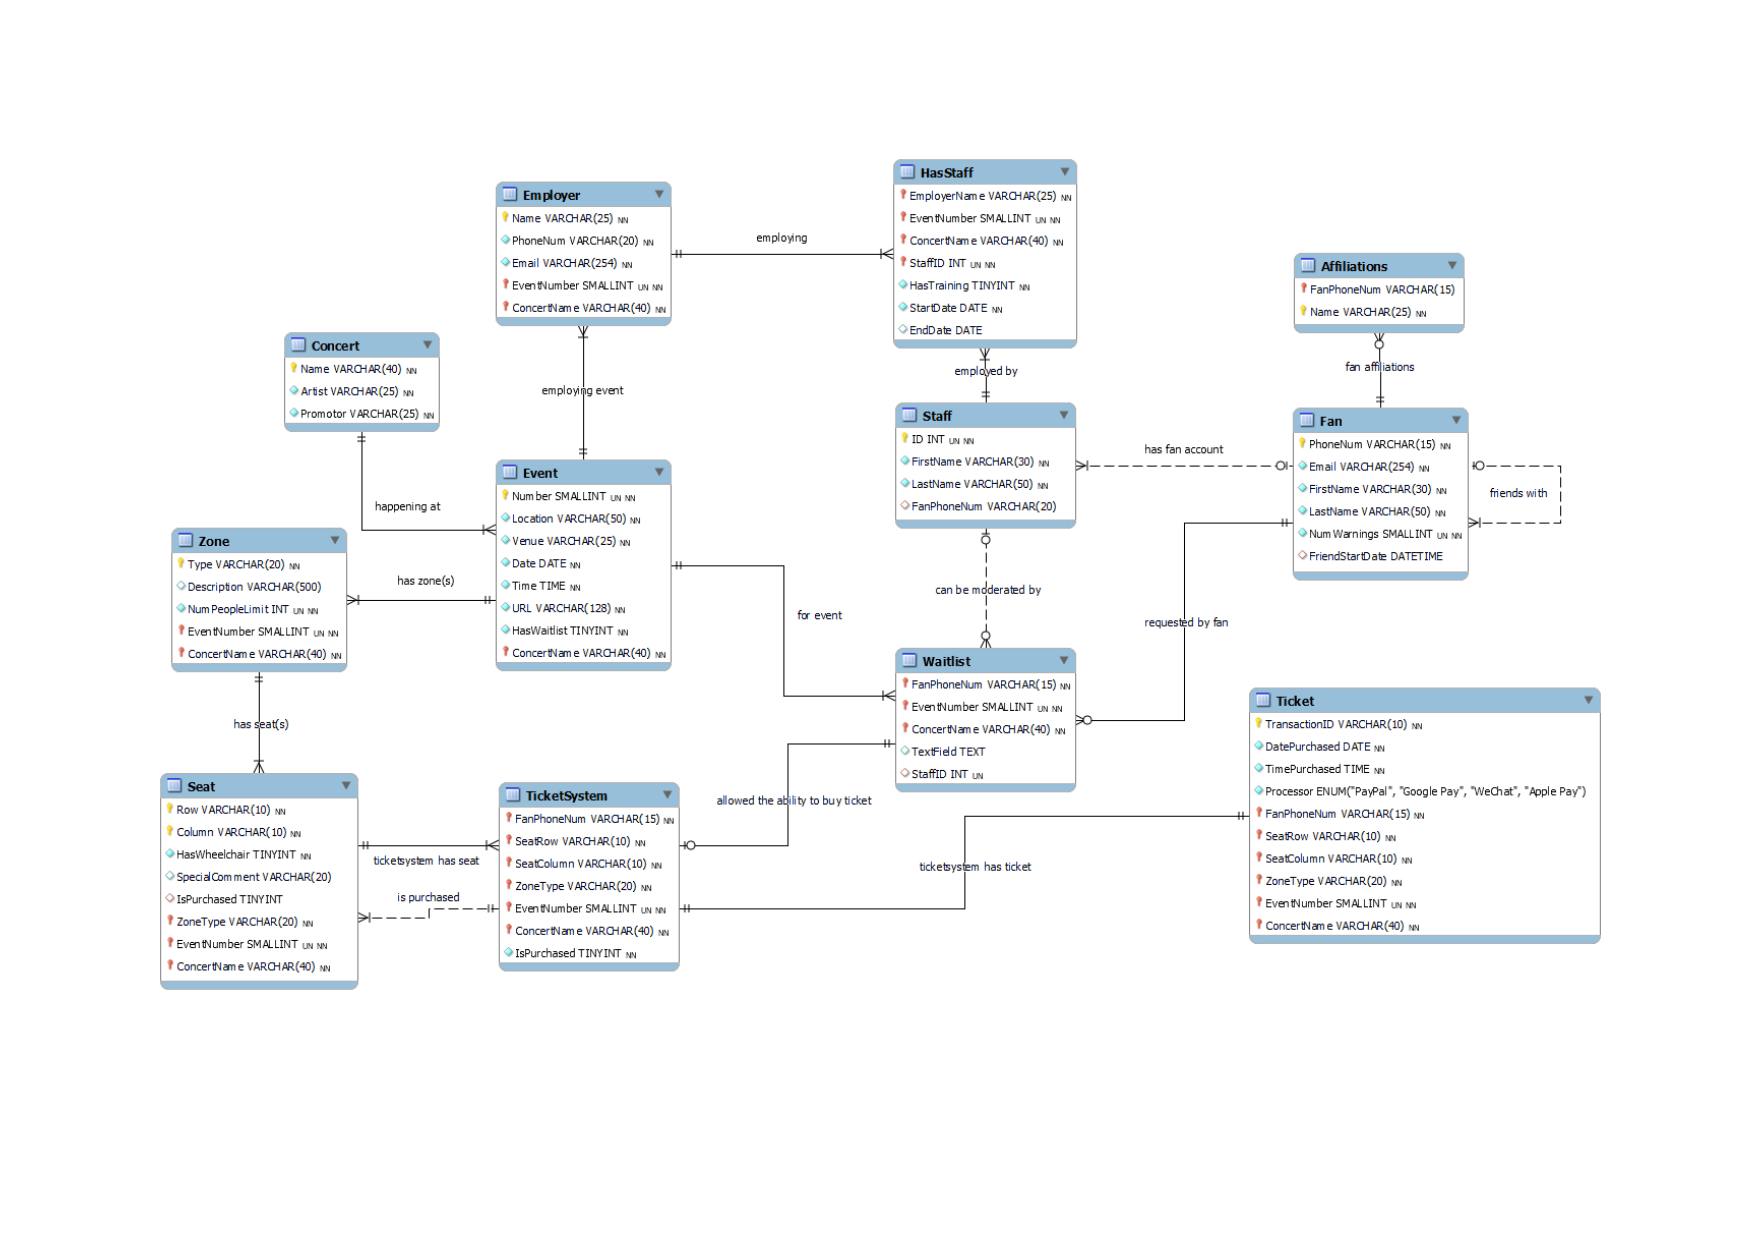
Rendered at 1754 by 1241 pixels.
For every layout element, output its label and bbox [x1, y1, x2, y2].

picture [150, 150, 1610, 999]
